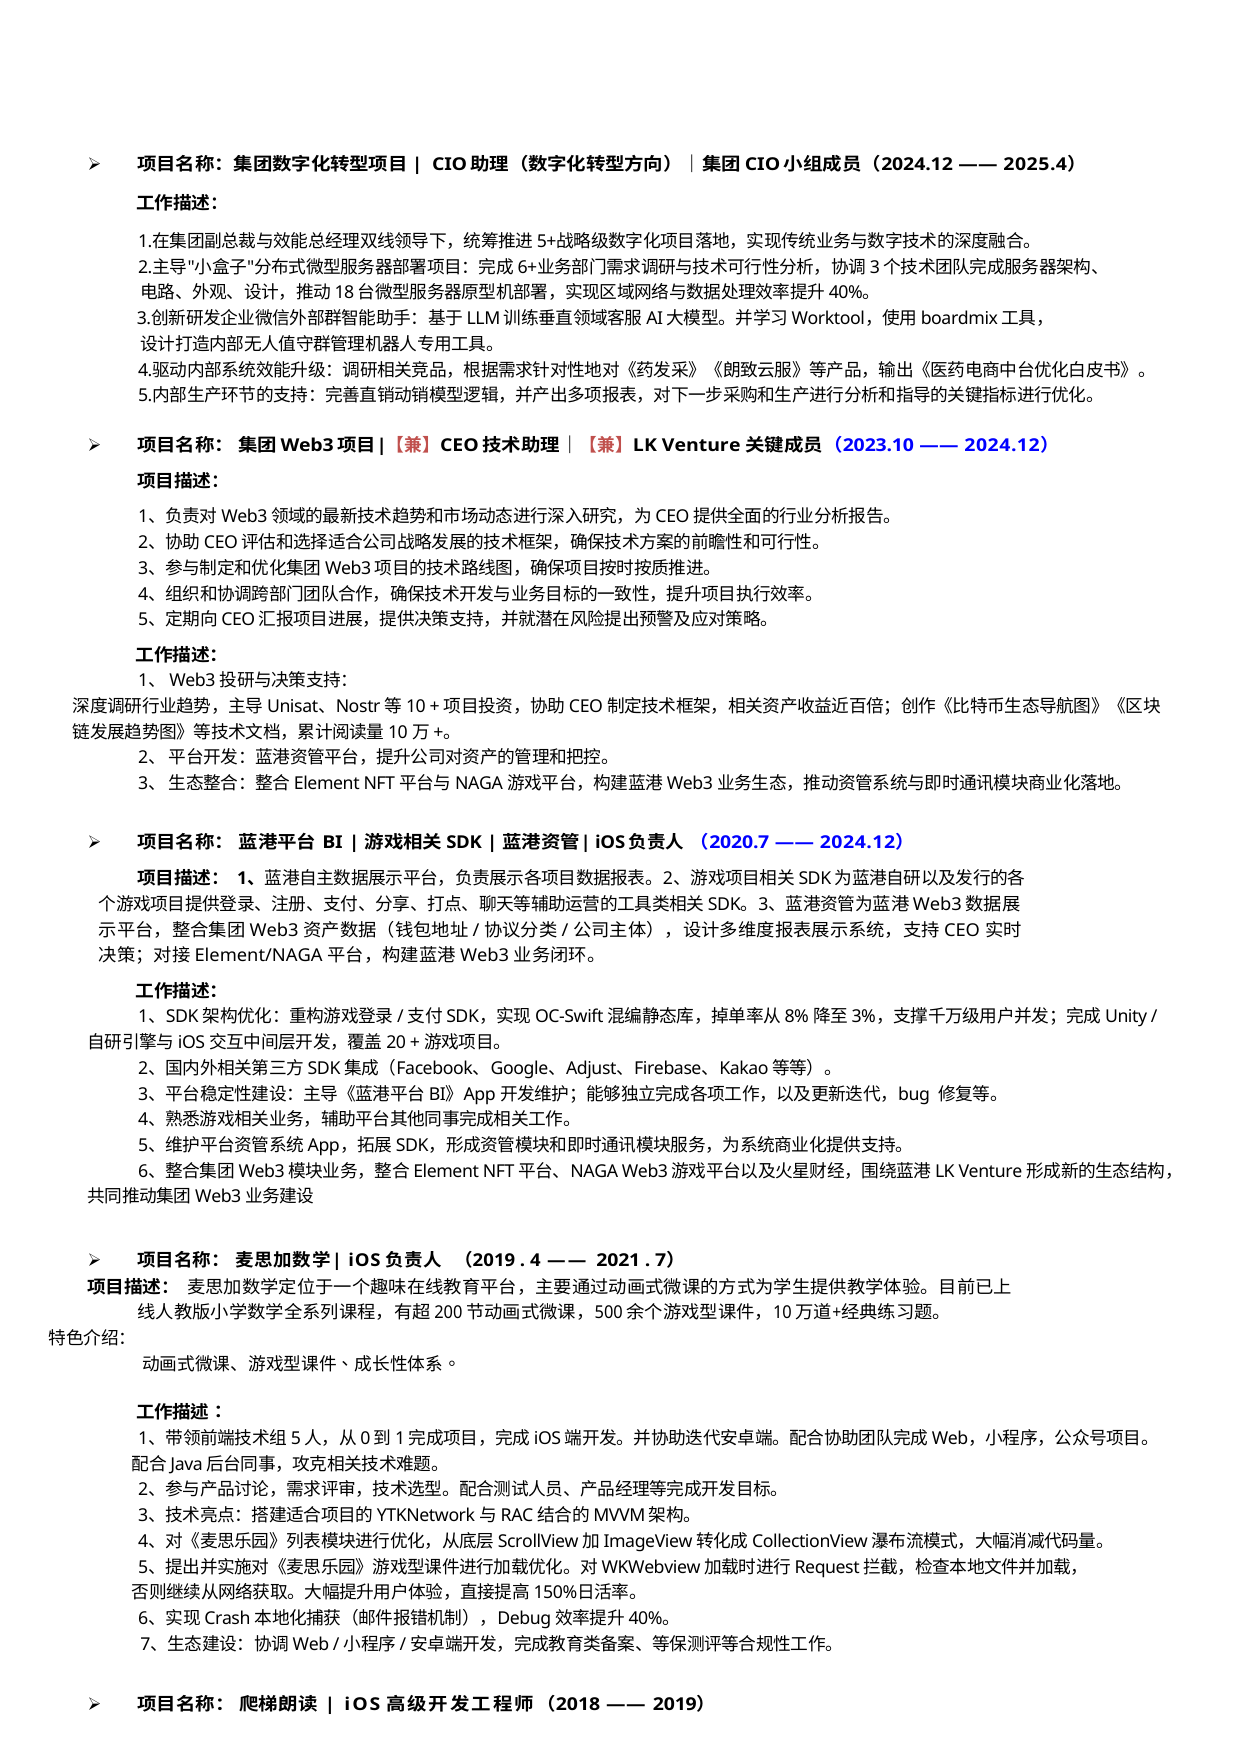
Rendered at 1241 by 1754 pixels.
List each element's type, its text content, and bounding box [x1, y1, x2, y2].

subtitle 4、对《麦思乐园》列表模块进行优化，从底层ScrollView加ImageView转化成CollectionView瀑布流模式，大幅消减代码量。 [87, 1527, 1168, 1552]
subtitle 项目名称： 爬梯朗读 | iOS高级开发工程师（2018 —— 2019） [87, 1689, 1168, 1715]
subtitle 7、生态建设：协调 Web / 小程序 / 安卓端开发，完成教育类备案、等保测评等合规性工作。 [73, 1630, 1168, 1655]
subtitle 4、熟悉游戏相关业务，辅助平台其他同事完成相关工作。 [87, 1105, 1168, 1131]
text 项目描述： [98, 467, 1031, 493]
subtitle 电路、外观、设计，推动18台微型服务器原型机部署，实现区域网络与数据处理效率提升40%。 [73, 278, 1168, 304]
text 项目描述： 1、蓝港自主数据展示平台，负责展示各项目数据报表。2、游戏项目相关SDK为蓝港自研以及发行的各个游戏项目提供登录、注册、支付、分享、打点、聊天等辅助运营的工具类相关SDK。3、蓝港资管为蓝港Web3数据展示平台，整合集团 Web3 资产数据（钱包地址 / 协议分类 / 公司主体），设计多维度报表展示系统，支持 CEO 实时决策；对接 Element/NAGA 平台，构建蓝港 Web3 业务闭环。 [98, 864, 1031, 967]
subtitle 1.在集团副总裁与效能总经理双线领导下，统筹推进5+战略级数字化项目落地，实现传统业务与数字技术的深度融合。 [87, 227, 1168, 253]
text 工作描述： [73, 1400, 1168, 1424]
subtitle 工作描述： [73, 188, 1168, 214]
text 项目描述： 麦思加数学定位于一个趣味在线教育平台，主要通过动画式微课的方式为学生提供教学体验。目前已上线人教版小学数学全系列课程，有超200节动画式微课，500余个游戏型课件，10万道+经典练习题。 [87, 1273, 1021, 1324]
subtitle Web3 投研与决策支持： [87, 666, 1168, 692]
subtitle 设计打造内部无人值守群管理机器人专用工具。 [73, 330, 1168, 356]
subtitle 配合Java后台同事，攻克相关技术难题。 [73, 1449, 1168, 1475]
subtitle 2、国内外相关第三方SDK集成（Facebook、Google、Adjust、Firebase、Kakao等等）。 [87, 1054, 1168, 1079]
subtitle 否则继续从网络获取。大幅提升用户体验，直接提高150%日活率。 [73, 1578, 1168, 1604]
subtitle 2.主导"小盒子"分布式微型服务器部署项目：完成6+业务部门需求调研与技术可行性分析，协调3个技术团队完成服务器架构、 [87, 253, 1168, 278]
subtitle 3.创新研发企业微信外部群智能助手：基于LLM训练垂直领域客服AI大模型。并学习Worktool，使用boardmix工具， [73, 304, 1168, 330]
subtitle 5、定期向CEO汇报项目进展，提供决策支持，并就潜在风险提出预警及应对策略。 [87, 605, 1168, 631]
subtitle 6、整合集团Web3模块业务，整合Element NFT平台、NAGA Web3游戏平台以及火星财经，围绕蓝港 LK Venture 形成新的生态结构，共同推动集团Web3业务建设 [87, 1157, 1168, 1208]
subtitle 1、负责对Web3领域的最新技术趋势和市场动态进行深入研究，为CEO提供全面的行业分析报告。 [87, 502, 1168, 528]
subtitle 实现 Crash 本地化捕获（邮件报错机制），Debug 效率提升 40%。 [87, 1604, 1168, 1630]
subtitle 工作描述： [136, 977, 1168, 1002]
subtitle 项目名称： 集团Web3项目|【兼】CEO技术助理｜【兼】LK Venture 关键成员（2023.10 —— 2024.12） [87, 431, 1168, 457]
subtitle 2、参与产品讨论，需求评审，技术选型。配合测试人员、产品经理等完成开发目标。 [87, 1475, 1168, 1501]
subtitle 工作描述： [136, 641, 1168, 666]
subtitle 2、协助CEO评估和选择适合公司战略发展的技术框架，确保技术方案的前瞻性和可行性。 [87, 528, 1168, 554]
subtitle 项目名称： 蓝港平台 BI | 游戏相关SDK | 蓝港资管| iOS负责人 （2020.7 —— 2024.12） [87, 828, 1168, 854]
subtitle 项目名称：集团数字化转型项目 | CIO助理（数字化转型方向）｜集团CIO小组成员（2024.12 —— 2025.4） [87, 150, 1168, 176]
subtitle 3、技术亮点：搭建适合项目的 YTKNetwork 与 RAC 结合的MVVM架构。 [87, 1501, 1168, 1527]
subtitle 5.内部生产环节的支持：完善直销动销模型逻辑，并产出多项报表，对下一步采购和生产进行分析和指导的关键指标进行优化。 [87, 381, 1168, 407]
subtitle 3、参与制定和优化集团Web3项目的技术路线图，确保项目按时按质推进。 [87, 554, 1168, 579]
text 动画式微课、游戏型课件、成长性体系。 [142, 1350, 1168, 1376]
subtitle 2、 平台开发：蓝港资管平台，提升公司对资产的管理和把控。 [87, 743, 1168, 769]
subtitle 项目名称： 麦思加数学| iOS负责人 （2019 . 4 —— 2021 . 7） [87, 1246, 1168, 1272]
subtitle 4、组织和协调跨部门团队合作，确保技术开发与业务目标的一致性，提升项目执行效率。 [87, 579, 1168, 605]
subtitle 5、维护平台资管系统App，拓展SDK，形成资管模块和即时通讯模块服务，为系统商业化提供支持。 [87, 1131, 1168, 1157]
subtitle 带领前端技术组5人，从0到1完成项目，完成iOS端开发。并协助迭代安卓端。配合协助团队完成Web，小程序，公众号项目。 [87, 1424, 1168, 1449]
subtitle 3、 生态整合：整合 Element NFT 平台与 NAGA 游戏平台，构建蓝港 Web3 业务生态，推动资管系统与即时通讯模块商业化落地。 [87, 769, 1168, 795]
subtitle 4.驱动内部系统效能升级：调研相关竞品，根据需求针对性地对《药发采》《朗致云服》等产品，输出《医药电商中台优化白皮书》。 [87, 356, 1168, 381]
text 特色介绍： [48, 1324, 1168, 1350]
subtitle 5、提出并实施对《麦思乐园》游戏型课件进行加载优化。对WKWebview加载时进行Request拦截，检查本地文件并加载， [87, 1552, 1168, 1578]
subtitle 1、SDK 架构优化：重构游戏登录 / 支付 SDK，实现 OC-Swift 混编静态库，掉单率从 8% 降至 3%，支撑千万级用户并发；完成 Unity / 自研引擎与 iOS 交互中间层开发，覆盖 20 + 游戏项目。 [87, 1002, 1168, 1054]
subtitle 3、平台稳定性建设：主导《蓝港平台 BI》App 开发维护；能够独立完成各项工作，以及更新迭代，bug 修复等。 [87, 1079, 1168, 1105]
subtitle 深度调研行业趋势，主导 Unisat、Nostr 等 10 + 项目投资，协助 CEO 制定技术框架，相关资产收益近百倍；创作《比特币生态导航图》《区块链发展趋势图》等技术文档，累计阅读量 10 万 +。 [73, 692, 1168, 743]
